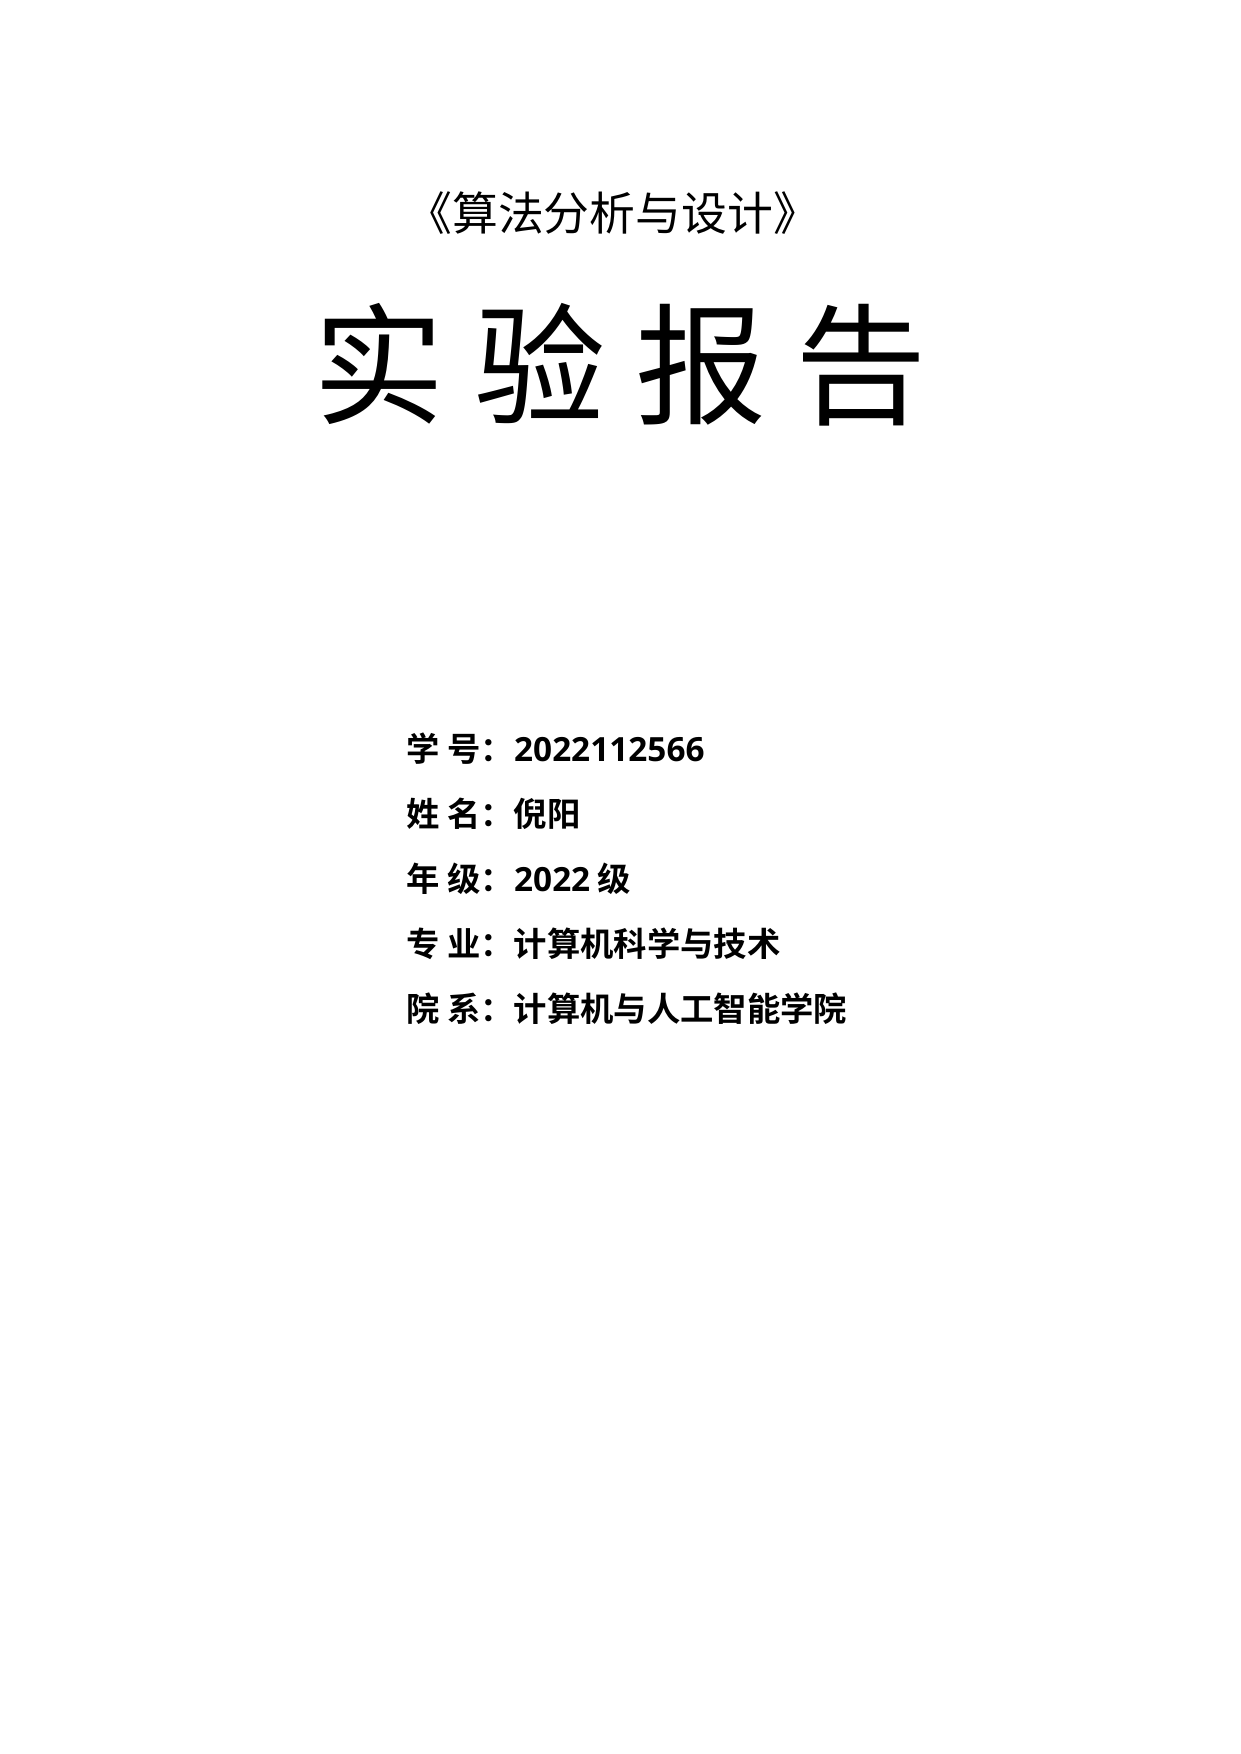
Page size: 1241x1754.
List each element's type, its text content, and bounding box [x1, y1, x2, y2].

text 院 系：计算机与人工智能学院 [362, 974, 1053, 1039]
text 专 业：计算机科学与技术 [362, 909, 1053, 974]
text 实 验 报 告 [187, 259, 1053, 454]
text 姓 名：倪阳 [362, 779, 1053, 844]
text 《算法分析与设计》 [362, 162, 1053, 259]
text 年 级：2022级 [362, 844, 1053, 909]
text 学 号：2022112566 [362, 714, 1053, 779]
